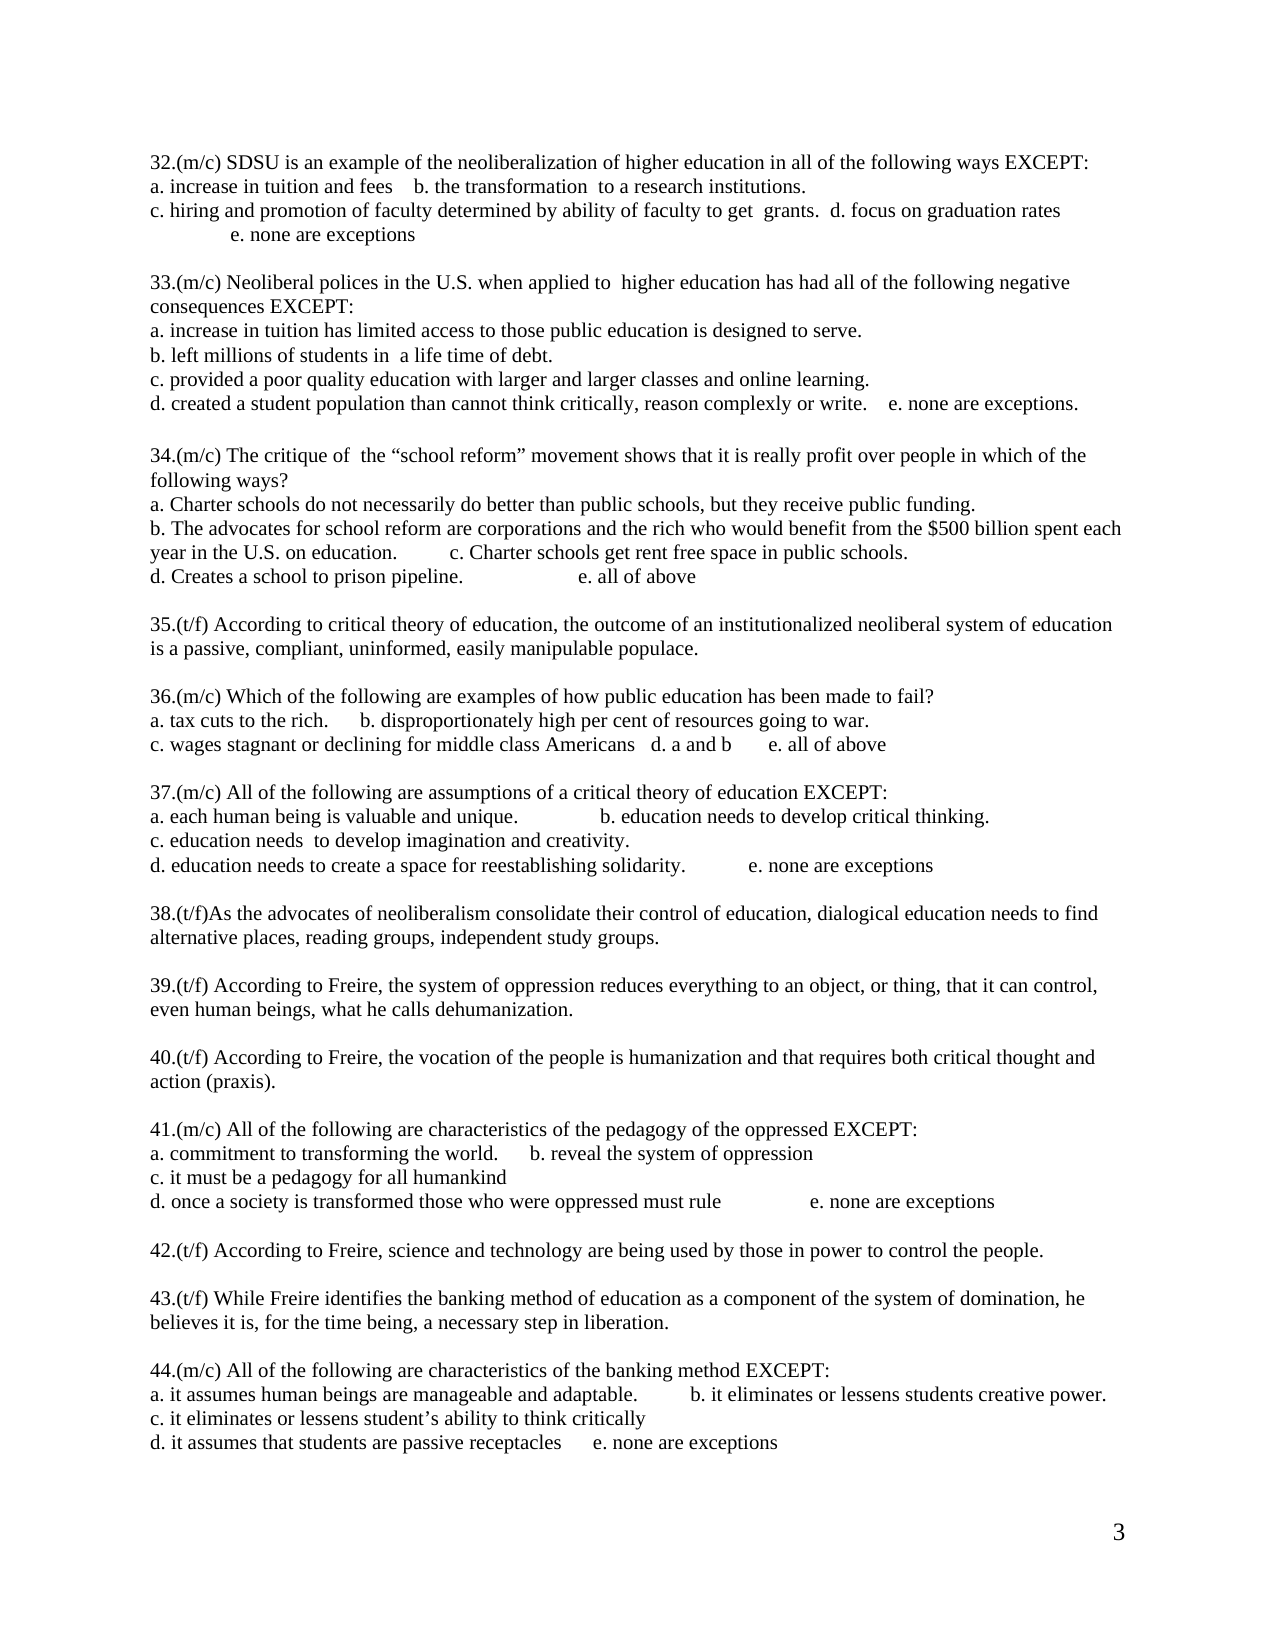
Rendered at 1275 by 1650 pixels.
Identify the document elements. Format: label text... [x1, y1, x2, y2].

text a. commitment to transforming the world. b. reveal the system of oppression [150, 1141, 1125, 1165]
text d. once a society is transformed those who were oppressed must rule e. none are exceptions [150, 1189, 1125, 1213]
text 38.(t/f)As the advocates of neoliberalism consolidate their control of education, dialogical education needs to find alternative places, reading groups, independent study groups. [150, 901, 1125, 949]
text 41.(m/c) All of the following are characteristics of the pedagogy of the oppressed EXCEPT: [150, 1117, 1125, 1141]
text 35.(t/f) According to critical theory of education, the outcome of an institutionalized neoliberal system of education is a passive, compliant, uninformed, easily manipulable populace. [150, 612, 1125, 660]
text c. provided a poor quality education with larger and larger classes and online learning. [150, 367, 1125, 391]
text 42.(t/f) According to Freire, science and technology are being used by those in power to control the people. [150, 1237, 1125, 1262]
text c. it must be a pedagogy for all humankind [150, 1165, 1125, 1189]
text a. increase in tuition has limited access to those public education is designed to serve. [150, 318, 1125, 342]
text 39.(t/f) According to Freire, the system of oppression reduces everything to an object, or thing, that it can control, even human beings, what he calls dehumanization. [150, 973, 1125, 1021]
text d. Creates a school to prison pipeline. e. all of above [150, 564, 1125, 588]
text a. increase in tuition and fees b. the transformation to a research institutions. [150, 174, 1125, 198]
text a. it assumes human beings are manageable and adaptable. b. it eliminates or lessens students creative power. [150, 1382, 1125, 1406]
text 32.(m/c) SDSU is an example of the neoliberalization of higher education in all of the following ways EXCEPT: [150, 150, 1125, 174]
text c. hiring and promotion of faculty determined by ability of faculty to get grants. d. focus on graduation rates e. none are exceptions [150, 198, 1125, 246]
text 33.(m/c) Neoliberal polices in the U.S. when applied to higher education has had all of the following negative consequences EXCEPT: [150, 270, 1125, 318]
text a. Charter schools do not necessarily do better than public schools, but they receive public funding. [150, 492, 1125, 516]
text a. tax cuts to the rich. b. disproportionately high per cent of resources going to war. [150, 708, 1125, 732]
text 40.(t/f) According to Freire, the vocation of the people is humanization and that requires both critical thought and action (praxis). [150, 1045, 1125, 1093]
text b. left millions of students in a life time of debt. [150, 342, 1125, 367]
text 43.(t/f) While Freire identifies the banking method of education as a component of the system of domination, he believes it is, for the time being, a necessary step in liberation. [150, 1286, 1125, 1334]
text 36.(m/c) Which of the following are examples of how public education has been made to fail? [150, 684, 1125, 708]
text 44.(m/c) All of the following are characteristics of the banking method EXCEPT: [150, 1358, 1125, 1382]
text c. education needs to develop imagination and creativity. [150, 828, 1125, 852]
text a. each human being is valuable and unique. b. education needs to develop critical thinking. [150, 804, 1125, 828]
text d. created a student population than cannot think critically, reason complexly or write. e. none are exceptions. [150, 391, 1125, 415]
text 34.(m/c) The critique of the “school reform” movement shows that it is really profit over people in which of the following ways? [150, 443, 1125, 492]
text d. education needs to create a space for reestablishing solidarity. e. none are exceptions [150, 852, 1125, 877]
text d. it assumes that students are passive receptacles e. none are exceptions [150, 1430, 1125, 1454]
text c. it eliminates or lessens student’s ability to think critically [150, 1406, 1125, 1430]
text c. wages stagnant or declining for middle class Americans d. a and b e. all of above [150, 732, 1125, 756]
text 37.(m/c) All of the following are assumptions of a critical theory of education EXCEPT: [150, 780, 1125, 804]
text b. The advocates for school reform are corporations and the rich who would benefit from the $500 billion spent each year in the U.S. on education. c. Charter schools get rent free space in public schools. [150, 516, 1125, 564]
